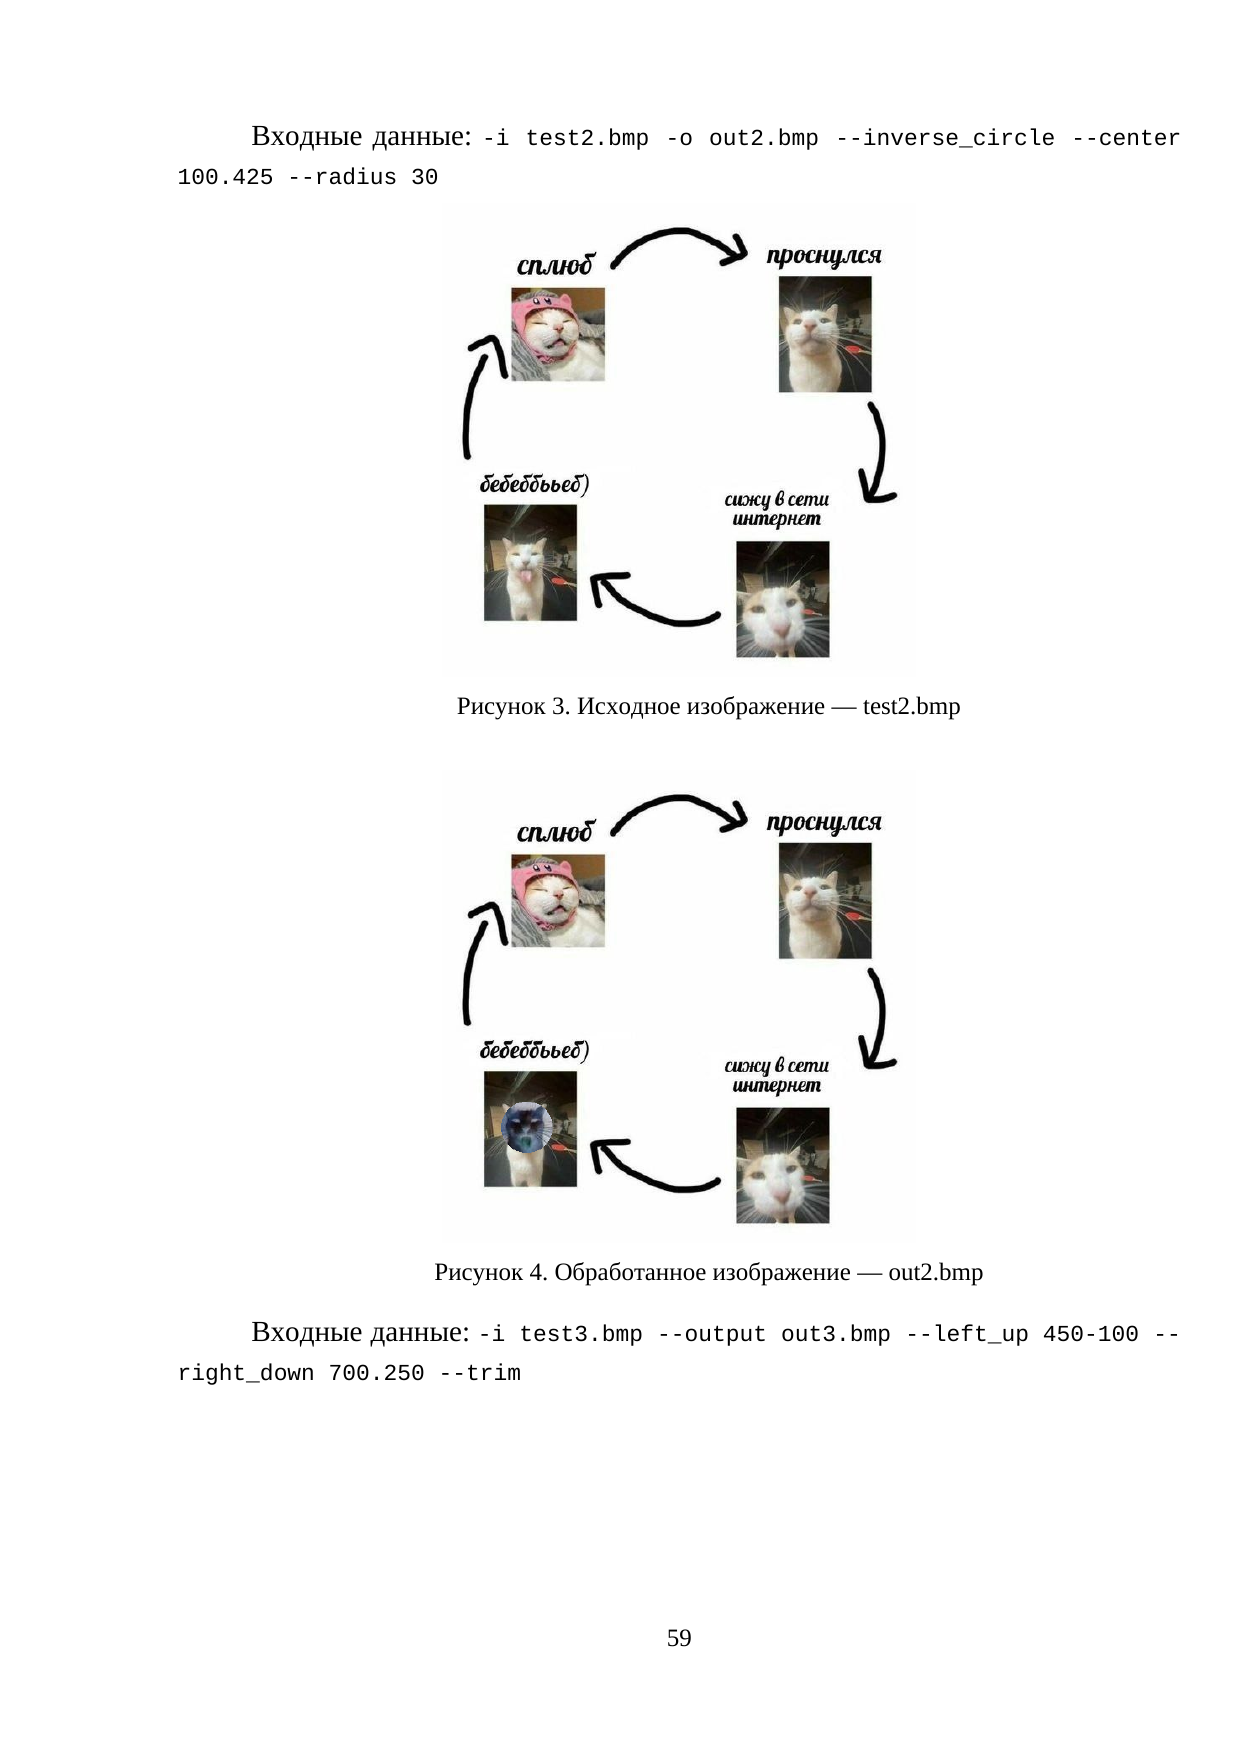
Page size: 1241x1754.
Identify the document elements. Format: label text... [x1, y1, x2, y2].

picture [442, 203, 916, 677]
text Входные данные: -i test3.bmp --output out3.bmp --left_up 450-100 --right_down 700.250 --trim [177, 1314, 1181, 1388]
text Рисунок 3. Исходное изображение — test2.bmp [177, 691, 1181, 720]
text Входные данные: -i test2.bmp -o out2.bmp --inverse_circle --center 100.425 --radius 30 [177, 118, 1181, 191]
picture [442, 770, 916, 1243]
text Рисунок 4. Обработанное изображение — out2.bmp [177, 1257, 1181, 1286]
